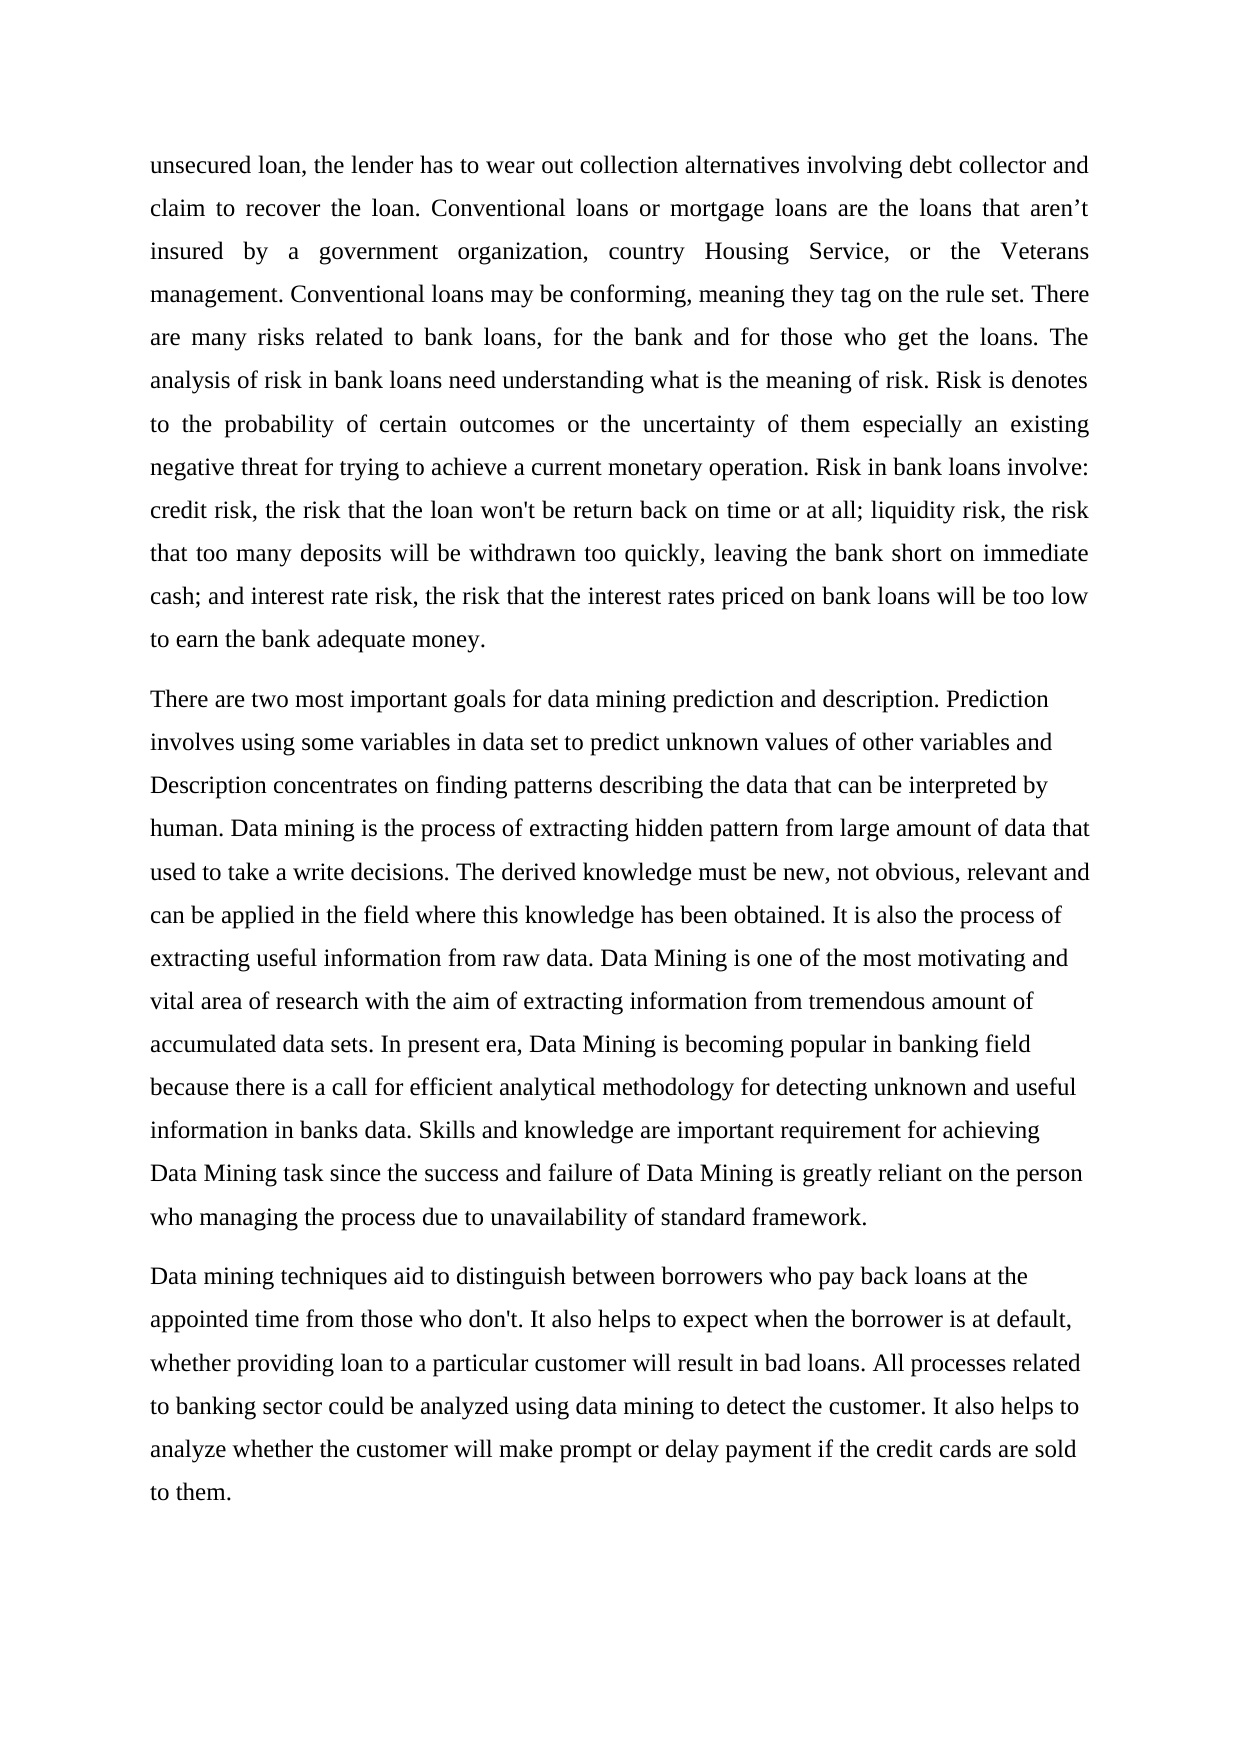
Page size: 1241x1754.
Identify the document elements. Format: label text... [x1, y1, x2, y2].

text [150, 150, 1090, 653]
text Data mining techniques aid to distinguish between borrowers who pay back loans at the appointed time from those who don't. It also helps to expect when the borrower is at default, whether providing loan to a particular customer will result in bad loans. All processes related to banking sector could be analyzed using data mining to detect the customer. It also helps to analyze whether the customer will make prompt or delay payment if the credit cards are sold to them. [150, 1261, 1090, 1506]
text There are two most important goals for data mining prediction and description. Prediction involves using some variables in data set to predict unknown values of other variables and Description concentrates on finding patterns describing the data that can be interpreted by human. Data mining is the process of extracting hidden pattern from large amount of data that used to take a write decisions. The derived knowledge must be new, not obvious, relevant and can be applied in the field where this knowledge has been obtained. It is also the process of extracting useful information from raw data. Data Mining is one of the most motivating and vital area of research with the aim of extracting information from tremendous amount of accumulated data sets. In present era, Data Mining is becoming popular in banking field because there is a call for efficient analytical methodology for detecting unknown and useful information in banks data. Skills and knowledge are important requirement for achieving Data Mining task since the success and failure of Data Mining is greatly reliant on the person who managing the process due to unavailability of standard framework. [150, 684, 1090, 1230]
